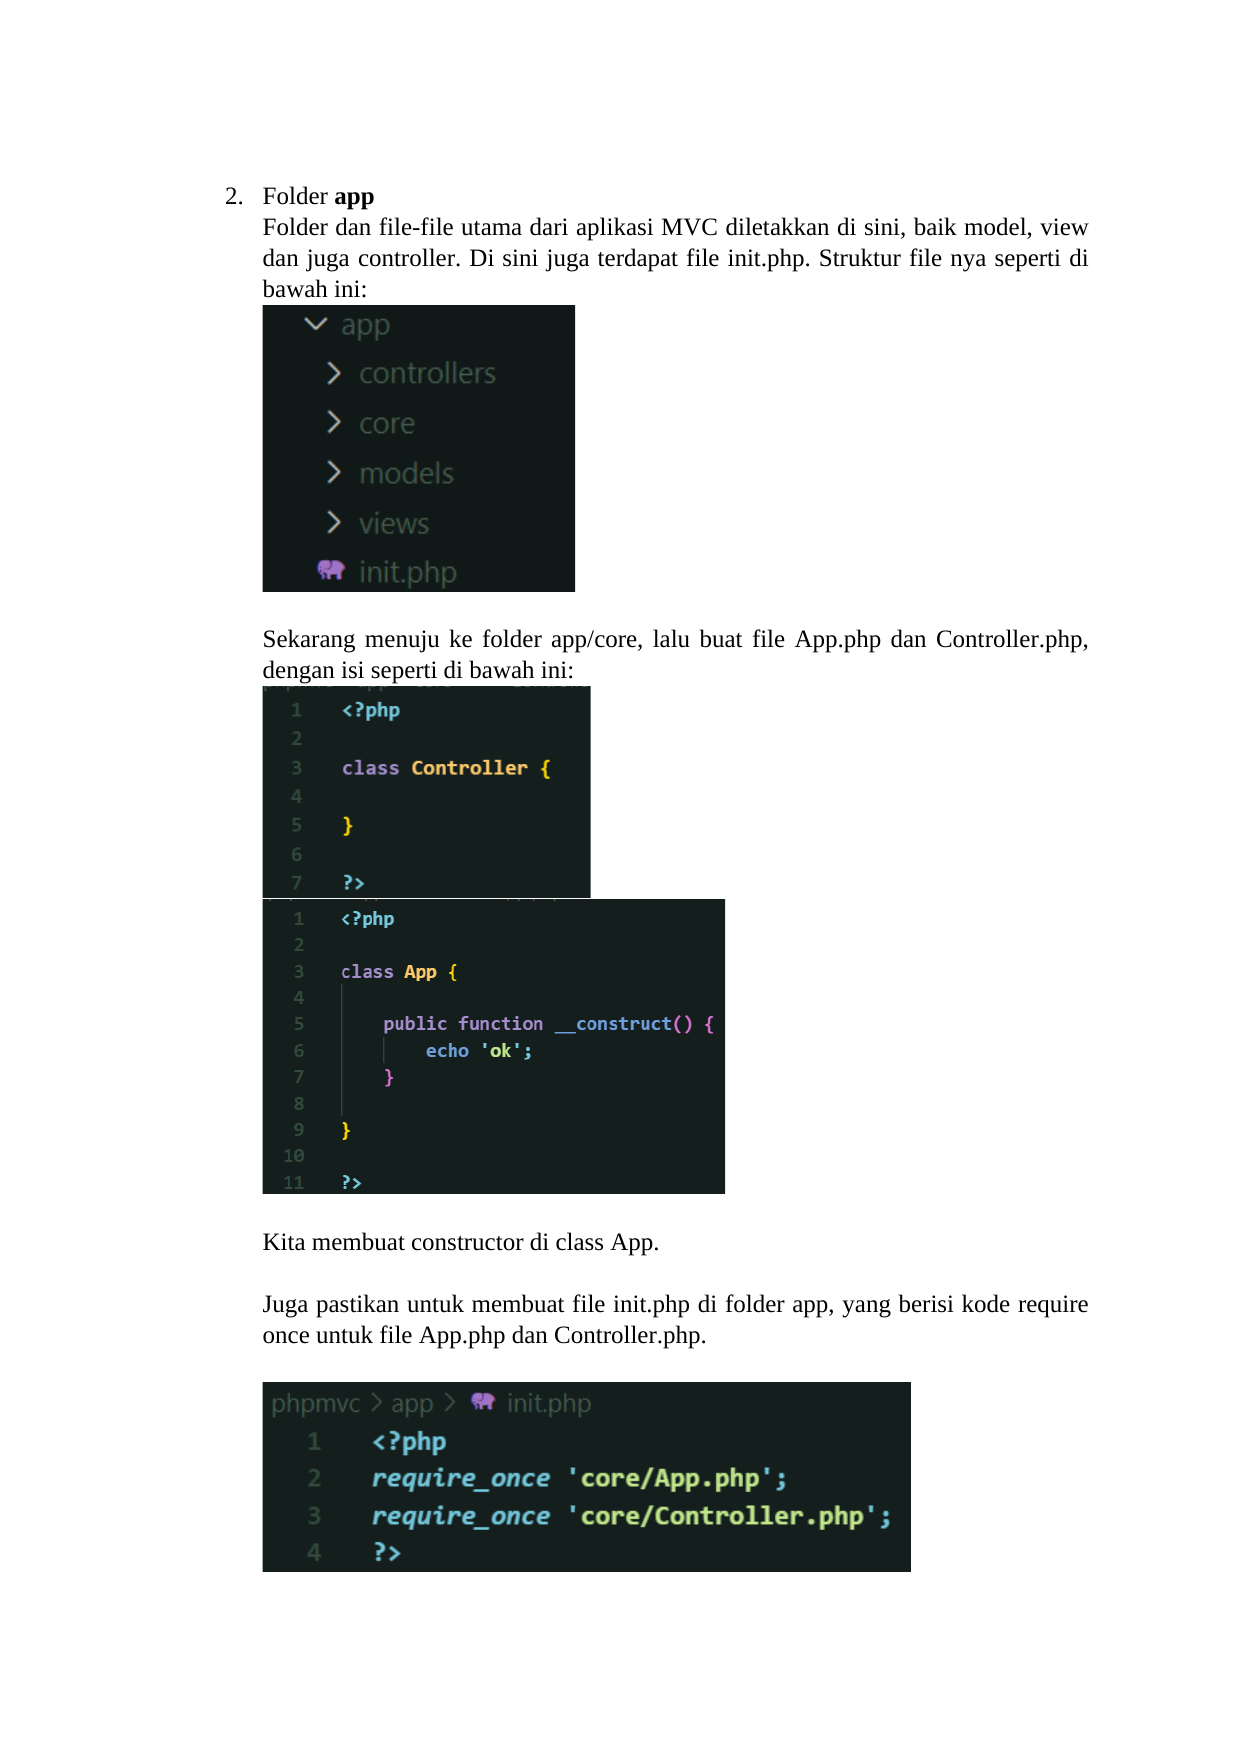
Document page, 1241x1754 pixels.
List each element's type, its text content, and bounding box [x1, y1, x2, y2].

picture [262, 899, 725, 1194]
list Juga pastikan untuk membuat file init.php di folder app, yang berisi kode require once untuk file App.php dan Controller.php. [262, 1289, 1090, 1349]
list Sekarang menuju ke folder app/core, lalu buat file App.php dan Controller.php, dengan isi seperti di bawah ini: [262, 624, 1090, 684]
picture [262, 305, 575, 592]
list Kita membuat constructor di class App. [262, 1227, 1090, 1256]
list Folder dan file-file utama dari aplikasi MVC diletakkan di sini, baik model, view dan juga controller. Di sini juga terdapat file init.php. Struktur file nya seperti di bawah ini: [262, 212, 1090, 303]
list Folder app [225, 181, 1090, 210]
picture [262, 1382, 911, 1572]
picture [262, 686, 591, 898]
